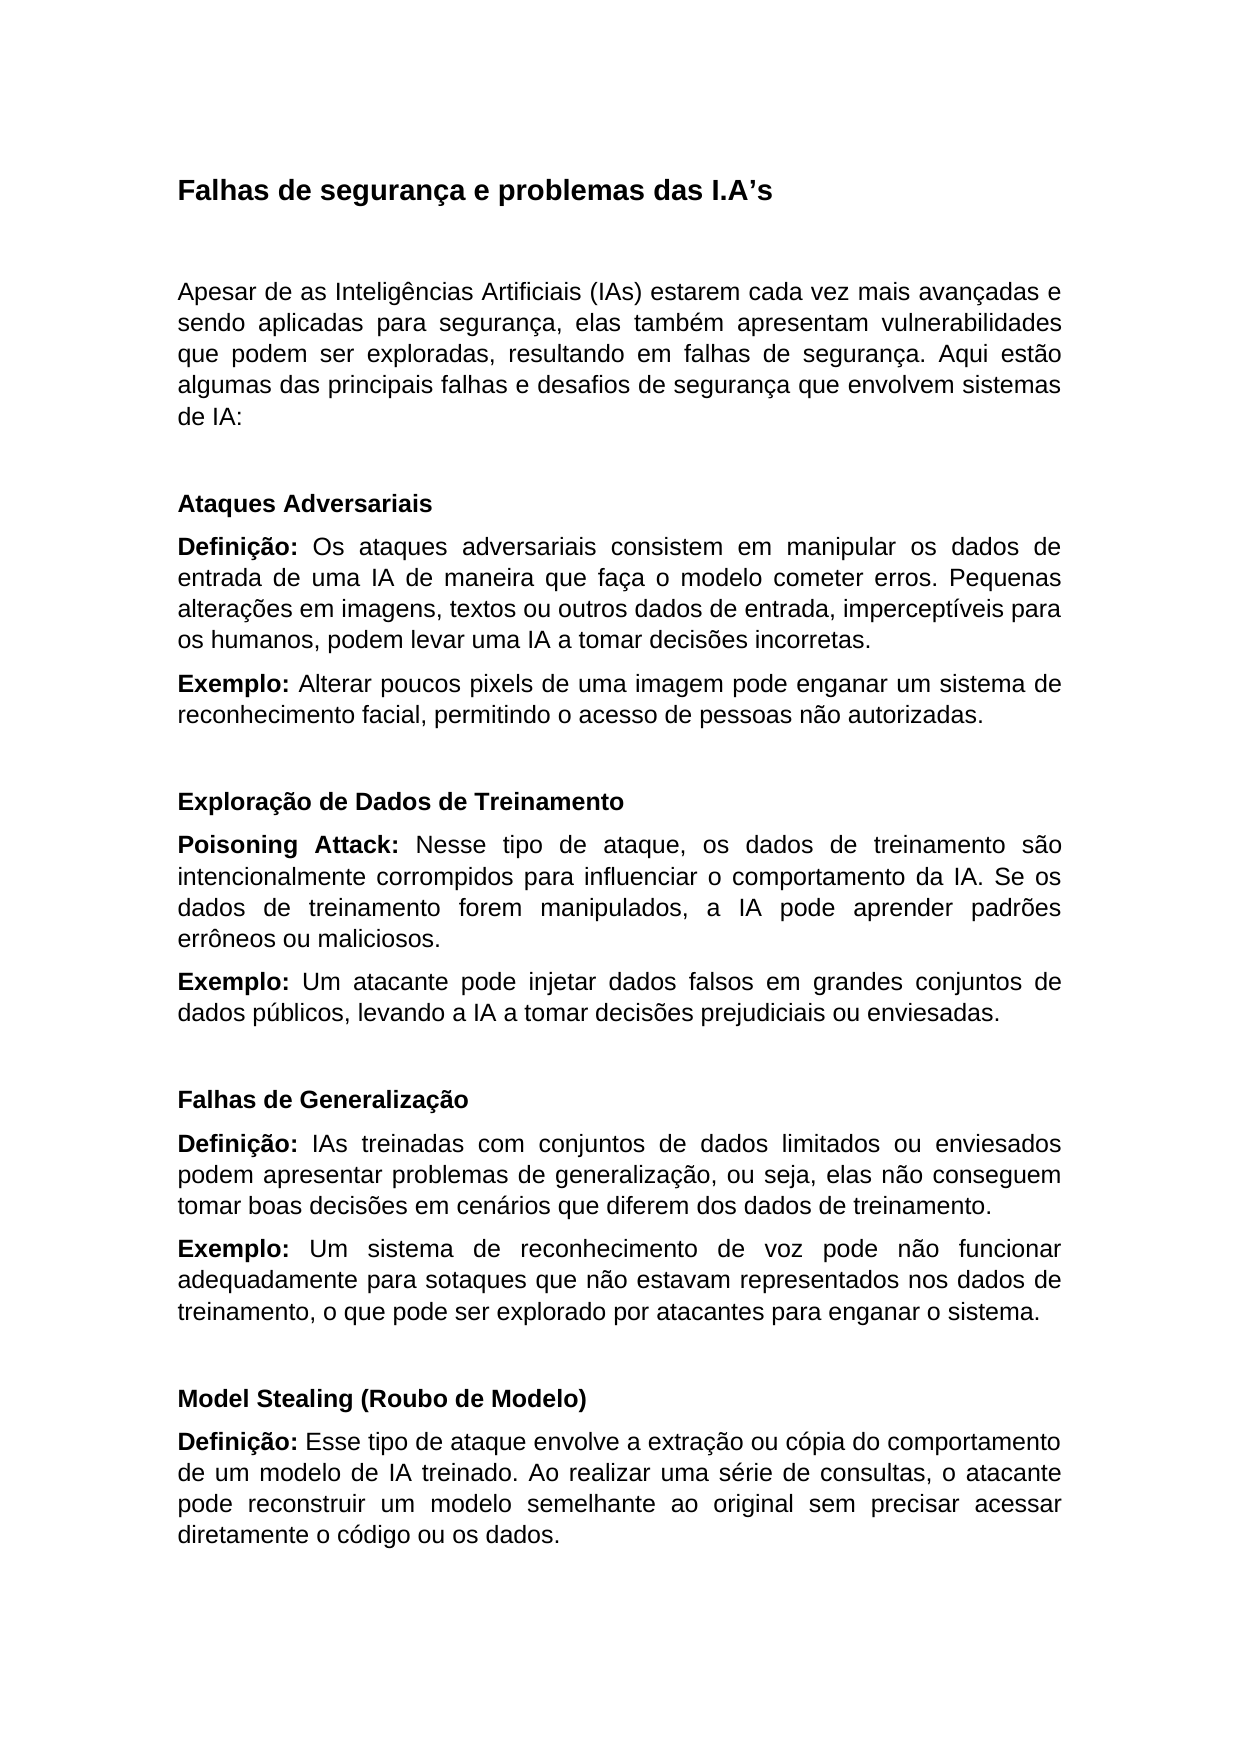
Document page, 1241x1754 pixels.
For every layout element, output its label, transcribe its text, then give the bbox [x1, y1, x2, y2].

text Exemplo: Um atacante pode injetar dados falsos em grandes conjuntos de dados públicos, levando a IA a tomar decisões prejudiciais ou enviesadas. [177, 967, 1063, 1027]
text Definição: Os ataques adversariais consistem em manipular os dados de entrada de uma IA de maneira que faça o modelo cometer erros. Pequenas alterações em imagens, textos ou outros dados de entrada, imperceptíveis para os humanos, podem levar uma IA a tomar decisões incorretas. [177, 532, 1063, 654]
text Falhas de Generalização [177, 1085, 1063, 1114]
text Ataques Adversariais [177, 488, 1063, 517]
text Poisoning Attack: Nesse tipo de ataque, os dados de treinamento são intencionalmente corrompidos para influenciar o comportamento da IA. Se os dados de treinamento forem manipulados, a IA pode aprender padrões errôneos ou maliciosos. [177, 830, 1063, 952]
text Model Stealing (Roubo de Modelo) [177, 1383, 1063, 1412]
text Exemplo: Alterar poucos pixels de uma imagem pode enganar um sistema de reconhecimento facial, permitindo o acesso de pessoas não autorizadas. [177, 669, 1063, 728]
text Definição: Esse tipo de ataque envolve a extração ou cópia do comportamento de um modelo de IA treinado. Ao realizar uma série de consultas, o atacante pode reconstruir um modelo semelhante ao original sem precisar acessar diretamente o código ou os dados. [177, 1427, 1063, 1549]
subtitle Falhas de segurança e problemas das I.A’s [177, 173, 1063, 206]
text Exemplo: Um sistema de reconhecimento de voz pode não funcionar adequadamente para sotaques que não estavam representados nos dados de treinamento, o que pode ser explorado por atacantes para enganar o sistema. [177, 1234, 1063, 1325]
text Definição: IAs treinadas com conjuntos de dados limitados ou enviesados podem apresentar problemas de generalização, ou seja, elas não conseguem tomar boas decisões em cenários que diferem dos dados de treinamento. [177, 1129, 1063, 1219]
text Apesar de as Inteligências Artificiais (IAs) estarem cada vez mais avançadas e sendo aplicadas para segurança, elas também apresentam vulnerabilidades que podem ser exploradas, resultando em falhas de segurança. Aqui estão algumas das principais falhas e desafios de segurança que envolvem sistemas de IA: [177, 277, 1063, 430]
text Exploração de Dados de Treinamento [177, 787, 1063, 816]
